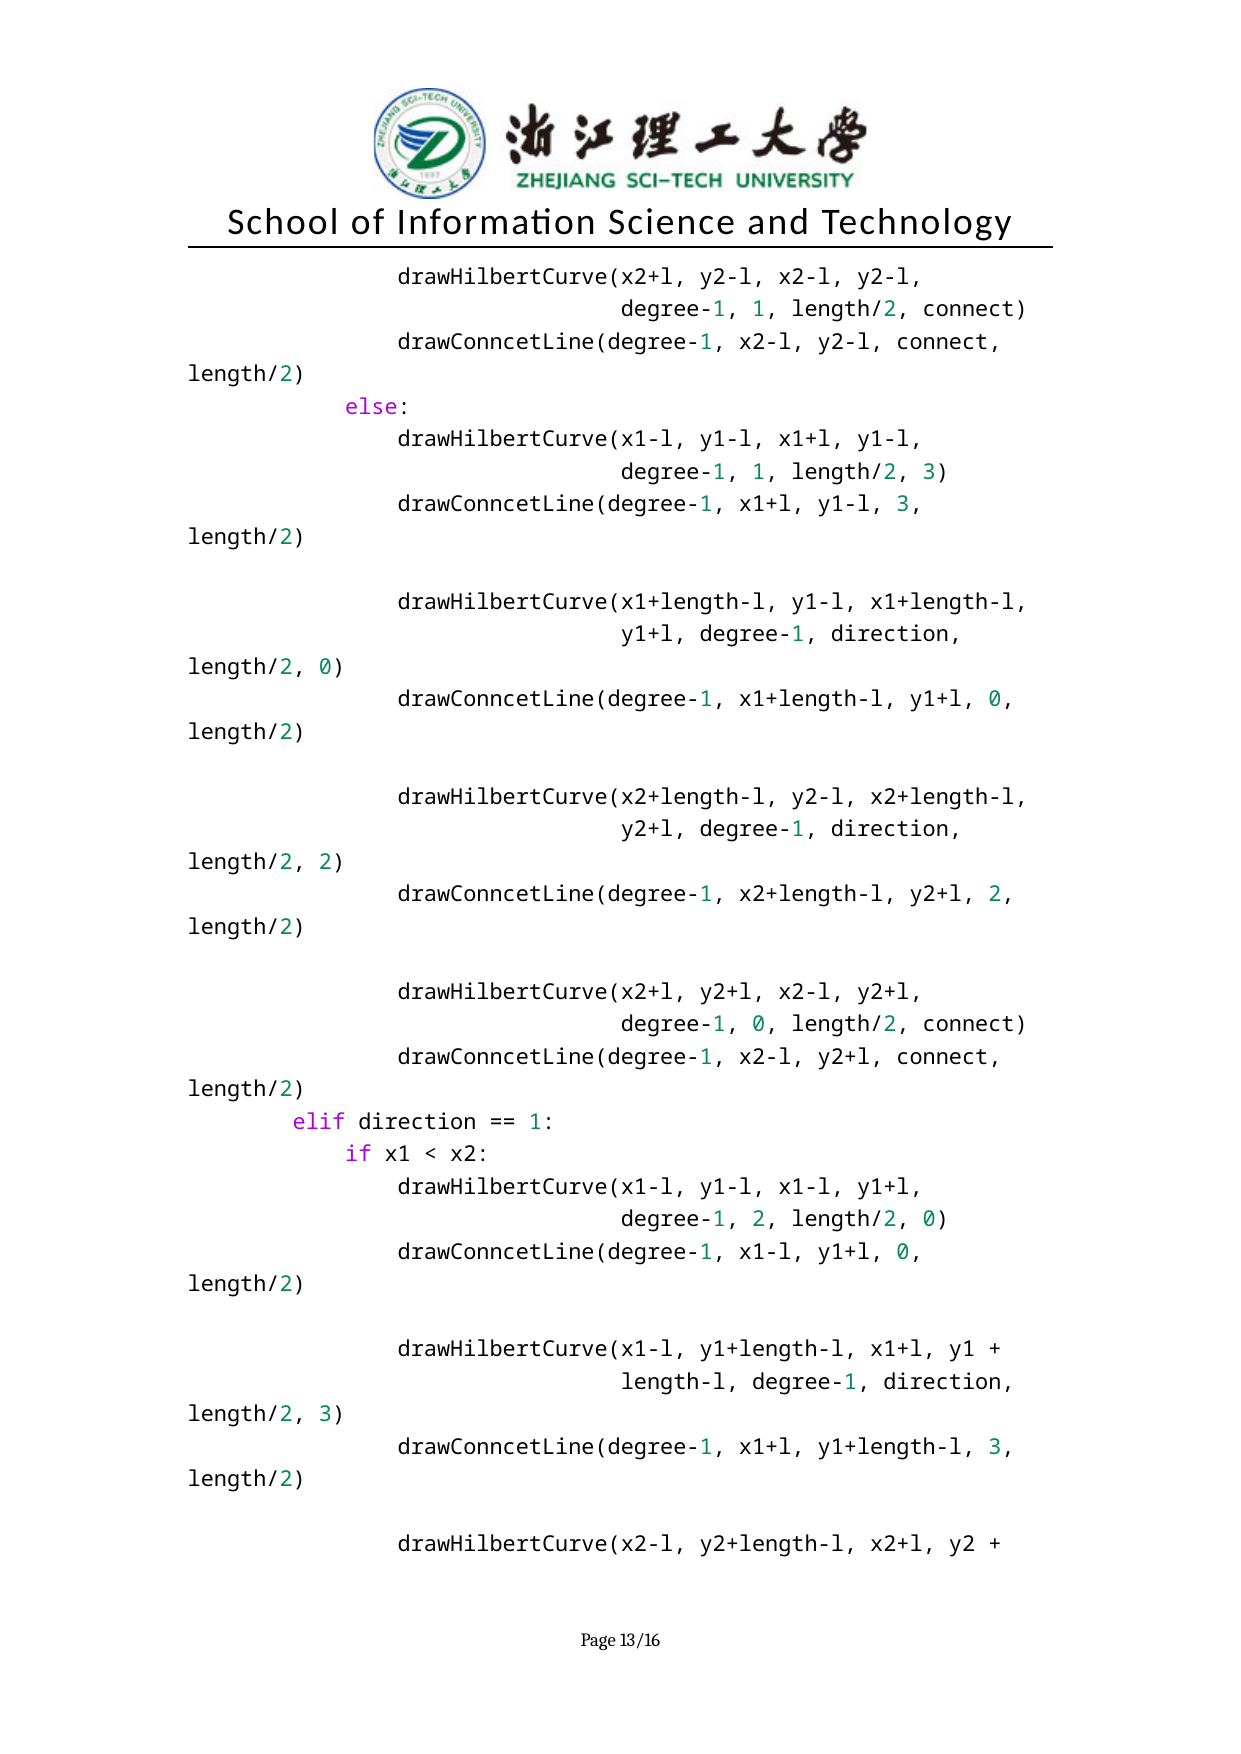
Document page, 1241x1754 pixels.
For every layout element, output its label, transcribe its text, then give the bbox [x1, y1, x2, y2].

text drawHilbertCurve(x2+l, y2+l, x2-l, y2+l, [187, 974, 1053, 1007]
text drawHilbertCurve(x2-l, y2+length-l, x2+l, y2 + [187, 1527, 1053, 1559]
text drawHilbertCurve(x1+length-l, y1-l, x1+length-l, [187, 584, 1053, 617]
text drawConncetLine(degree-1, x2-l, y2-l, connect, length/2) [187, 324, 1053, 389]
text y1+l, degree-1, direction, length/2, 0) [187, 617, 1053, 682]
text length-l, degree-1, direction, length/2, 3) [187, 1364, 1053, 1429]
text elif direction == 1: [187, 1104, 1053, 1137]
text drawHilbertCurve(x2+l, y2-l, x2-l, y2-l, [187, 259, 1053, 292]
text degree-1, 0, length/2, connect) [187, 1007, 1053, 1039]
text drawHilbertCurve(x1-l, y1+length-l, x1+l, y1 + [187, 1332, 1053, 1364]
text drawConncetLine(degree-1, x1+l, y1+length-l, 3, length/2) [187, 1429, 1053, 1494]
text drawConncetLine(degree-1, x2-l, y2+l, connect, length/2) [187, 1039, 1053, 1104]
text drawConncetLine(degree-1, x1-l, y1+l, 0, length/2) [187, 1234, 1053, 1299]
text degree-1, 1, length/2, connect) [187, 292, 1053, 324]
text degree-1, 1, length/2, 3) [187, 454, 1053, 487]
text y2+l, degree-1, direction, length/2, 2) [187, 812, 1053, 877]
text drawHilbertCurve(x2+length-l, y2-l, x2+length-l, [187, 779, 1053, 812]
text if x1 < x2: [187, 1137, 1053, 1169]
text drawConncetLine(degree-1, x2+length-l, y2+l, 2, length/2) [187, 877, 1053, 942]
text degree-1, 2, length/2, 0) [187, 1202, 1053, 1234]
text else: [187, 389, 1053, 422]
text drawHilbertCurve(x1-l, y1-l, x1+l, y1-l, [187, 422, 1053, 454]
picture [373, 88, 867, 199]
text drawConncetLine(degree-1, x1+l, y1-l, 3, length/2) [187, 487, 1053, 552]
text drawHilbertCurve(x1-l, y1-l, x1-l, y1+l, [187, 1169, 1053, 1202]
text drawConncetLine(degree-1, x1+length-l, y1+l, 0, length/2) [187, 682, 1053, 747]
